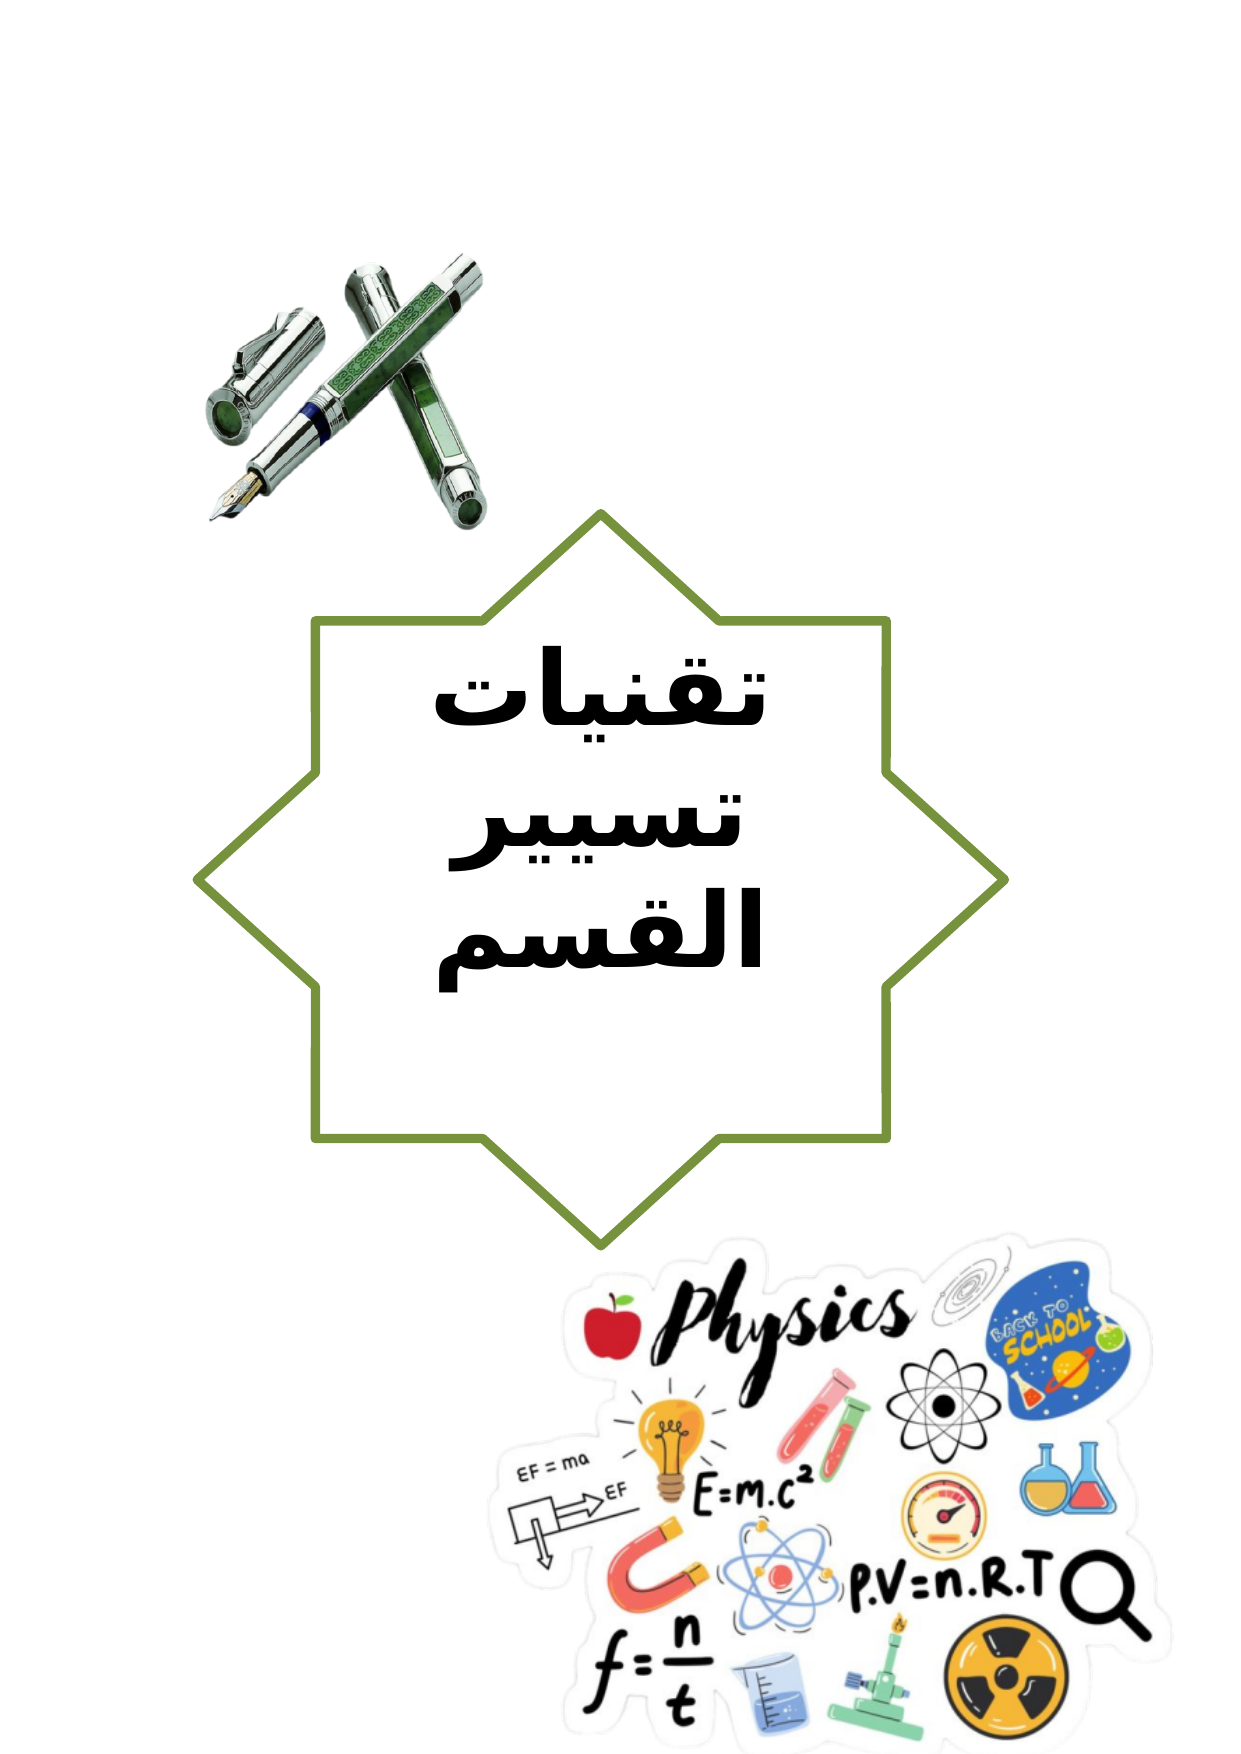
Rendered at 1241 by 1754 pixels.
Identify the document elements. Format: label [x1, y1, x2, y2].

picture [182, 223, 510, 547]
picture [481, 1144, 1179, 1754]
